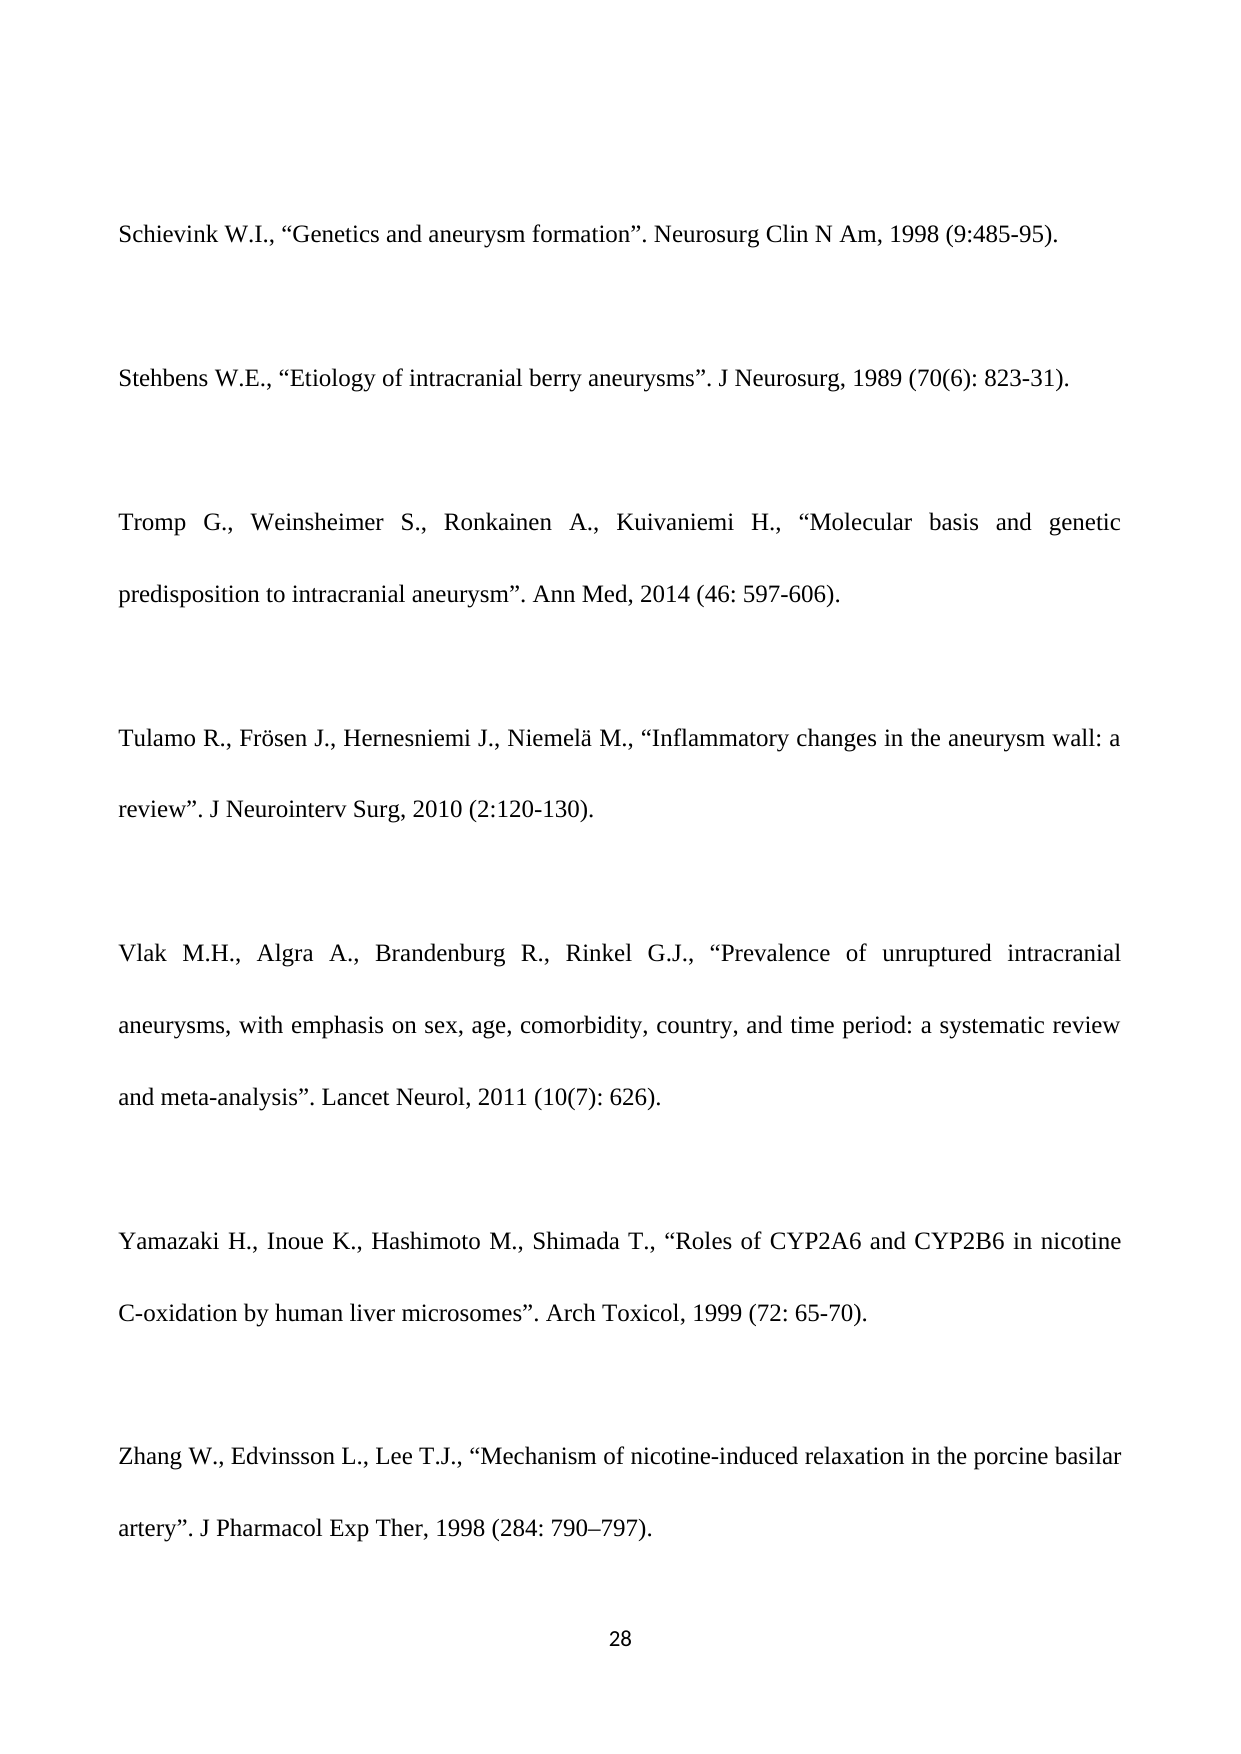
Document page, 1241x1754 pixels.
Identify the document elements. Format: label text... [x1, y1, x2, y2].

text Zhang W., Edvinsson L., Lee T.J., “Mechanism of nicotine-induced relaxation in the porcine basilar artery”. J Pharmacol Exp Ther, 1998 (284: 790–797). [118, 1441, 1122, 1542]
text Tulamo R., Frösen J., Hernesniemi J., Niemelä M., “Inflammatory changes in the aneurysm wall: a review”. J Neurointerv Surg, 2010 (2:120-130). [118, 723, 1122, 823]
text Schievink W.I., “Genetics and aneurysm formation”. Neurosurg Clin N Am, 1998 (9:485-95). [118, 219, 1122, 248]
text Stehbens W.E., “Etiology of intracranial berry aneurysms”. J Neurosurg, 1989 (70(6): 823-31). [118, 363, 1122, 392]
text Yamazaki H., Inoue K., Hashimoto M., Shimada T., “Roles of CYP2A6 and CYP2B6 in nicotine C-oxidation by human liver microsomes”. Arch Toxicol, 1999 (72: 65-70). [118, 1226, 1122, 1326]
text Tromp G., Weinsheimer S., Ronkainen A., Kuivaniemi H., “Molecular basis and genetic predisposition to intracranial aneurysm”. Ann Med, 2014 (46: 597-606). [118, 507, 1122, 608]
text Vlak M.H., Algra A., Brandenburg R., Rinkel G.J., “Prevalence of unruptured intracranial aneurysms, with emphasis on sex, age, comorbidity, country, and time period: a systematic review and meta-analysis”. Lancet Neurol, 2011 (10(7): 626). [118, 938, 1122, 1111]
